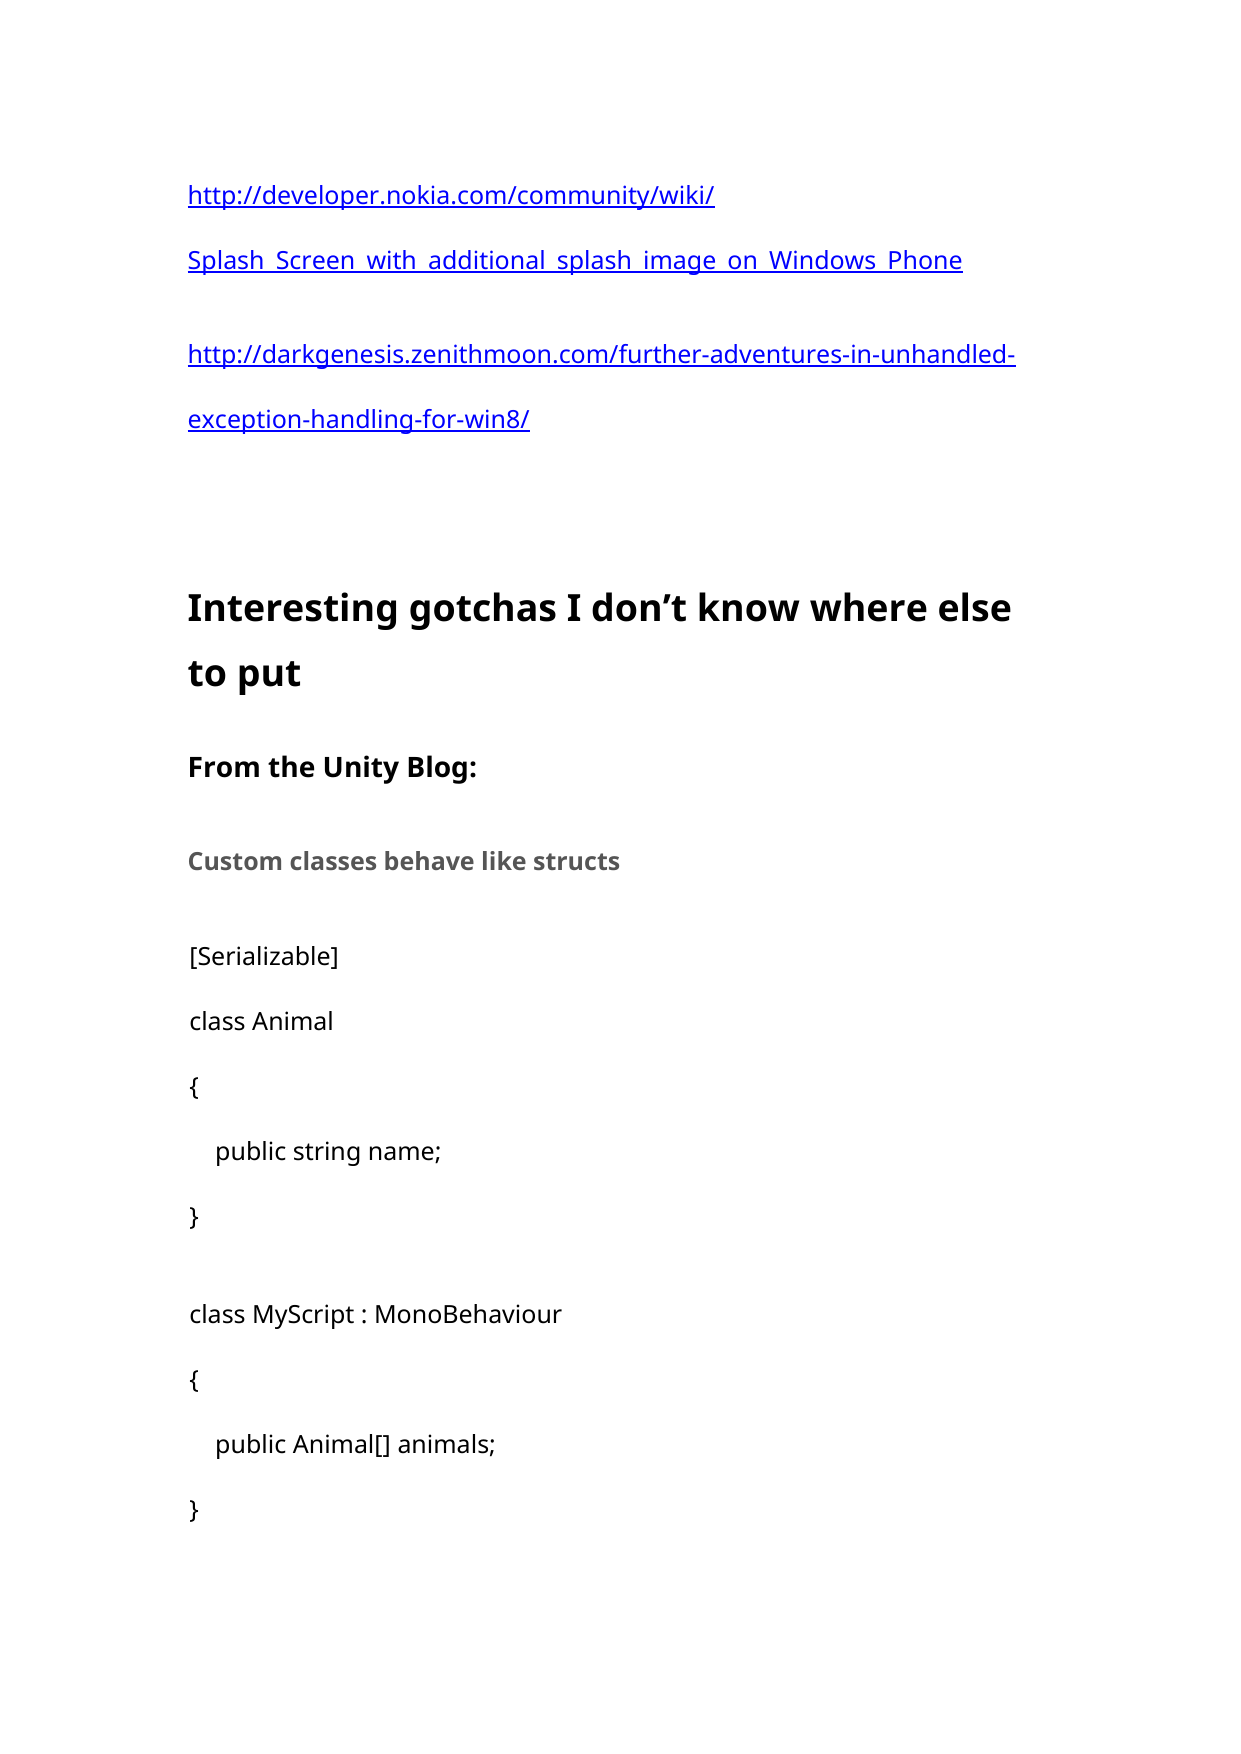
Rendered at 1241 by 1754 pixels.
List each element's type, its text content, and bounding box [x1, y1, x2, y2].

table_header [Serializable] class Animal { public string name; } class MyScript : MonoBehaviour { public Animal[] animals; } [188, 922, 572, 1575]
text Custom classes behave like structs [187, 828, 1053, 893]
text From the Unity Blog: [187, 734, 1053, 799]
text Interesting gotchas I don’t know where else to put [187, 574, 1053, 704]
text http://darkgenesis.zenithmoon.com/further-adventures-in-unhandled-exception-handling-for-win8/ [187, 321, 1053, 451]
text http://developer.nokia.com/community/wiki/Splash_Screen_with_additional_splash_image_on_Windows_Phone [187, 162, 1053, 292]
